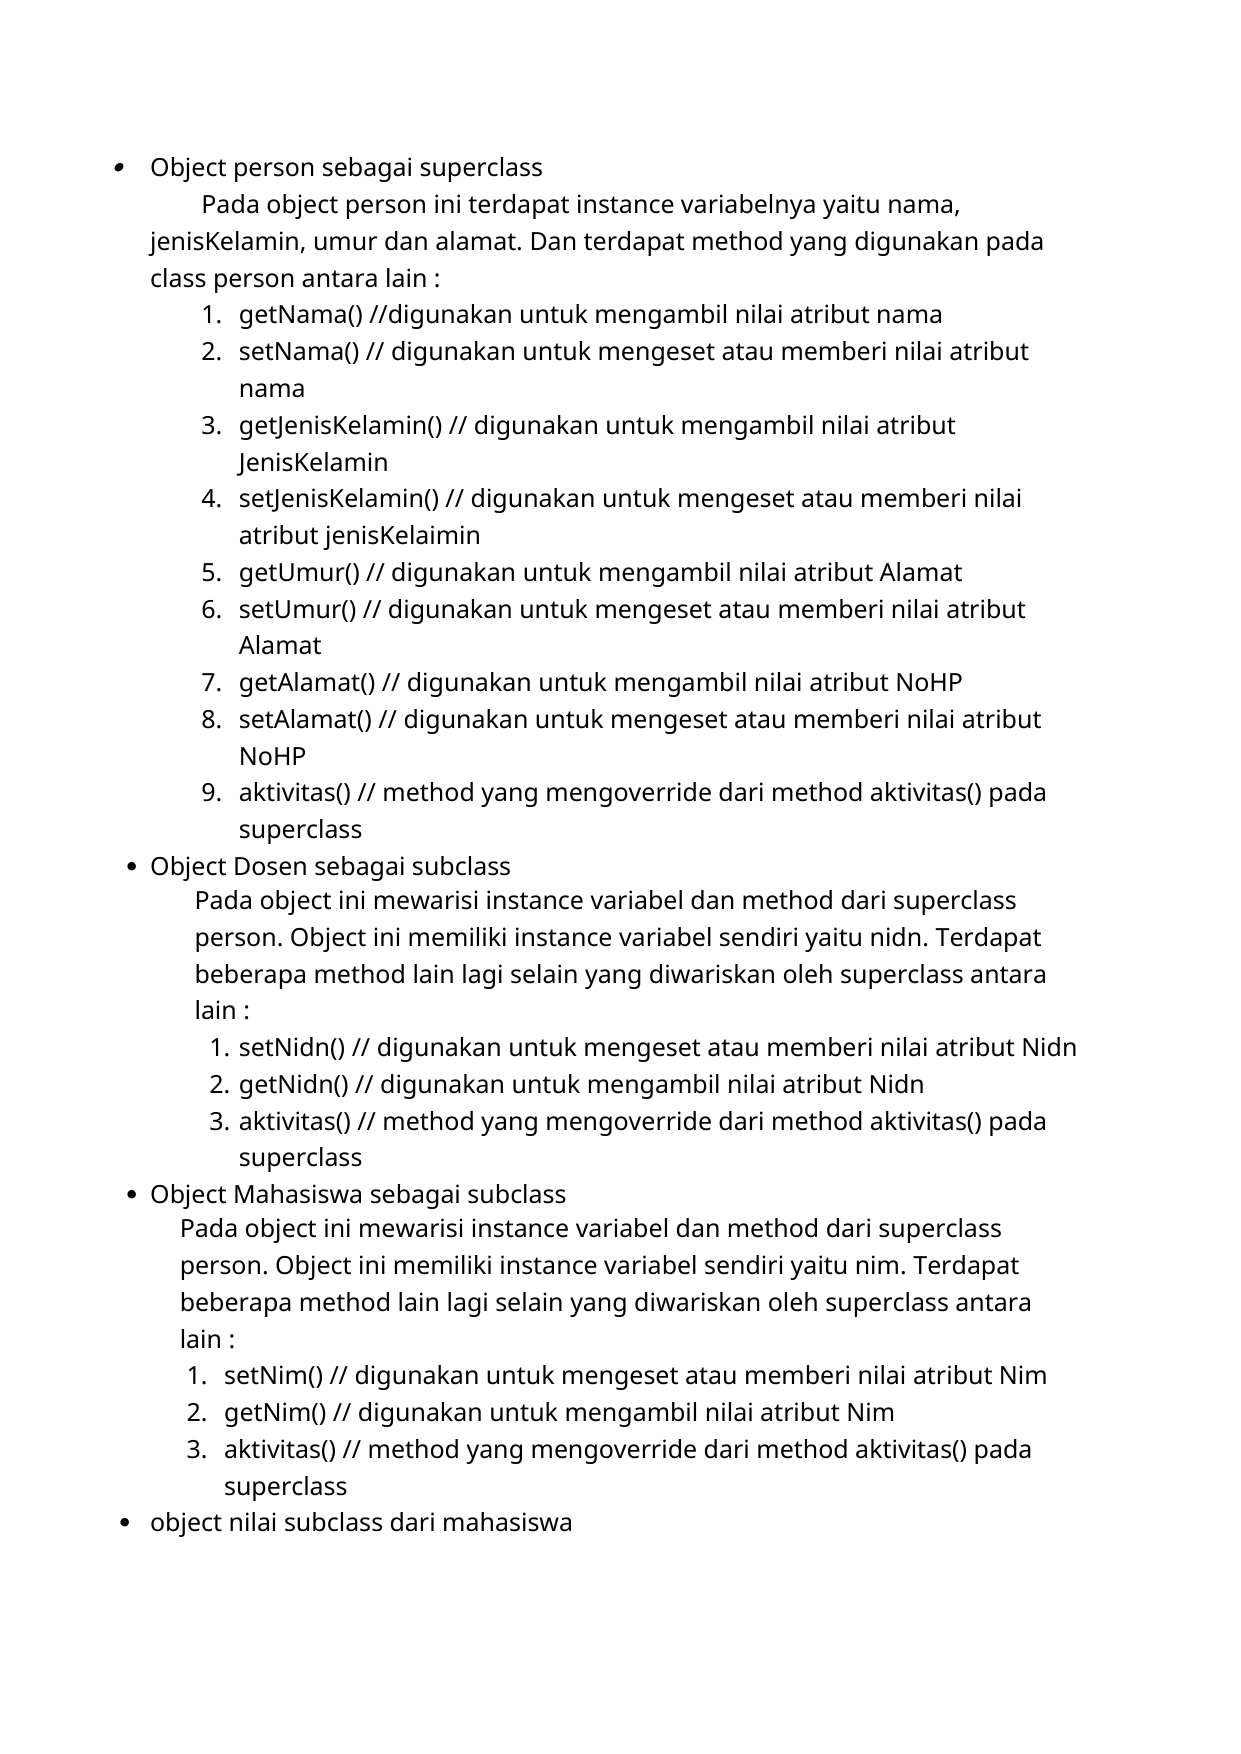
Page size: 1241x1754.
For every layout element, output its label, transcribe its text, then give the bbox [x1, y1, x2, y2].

list Pada object person ini terdapat instance variabelnya yaitu nama, jenisKelamin, umur dan alamat. Dan terdapat method yang digunakan pada class person antara lain : [150, 187, 1090, 294]
list Pada object ini mewarisi instance variabel dan method dari superclass person. Object ini memiliki instance variabel sendiri yaitu nim. Terdapat beberapa method lain lagi selain yang diwariskan oleh superclass antara lain : [179, 1211, 1090, 1355]
list getAlamat() // digunakan untuk mengambil nilai atribut NoHP [201, 665, 1090, 699]
list setJenisKelamin() // digunakan untuk mengeset atau memberi nilai atribut jenisKelaimin [201, 481, 1090, 552]
list setNim() // digunakan untuk mengeset atau memberi nilai atribut Nim [186, 1358, 1090, 1392]
list getNim() // digunakan untuk mengambil nilai atribut Nim [186, 1395, 1090, 1429]
list setNidn() // digunakan untuk mengeset atau memberi nilai atribut Nidn [209, 1030, 1090, 1064]
list getNidn() // digunakan untuk mengambil nilai atribut Nidn [209, 1067, 1090, 1101]
list aktivitas() // method yang mengoverride dari method aktivitas() pada superclass [186, 1432, 1090, 1502]
list getUmur() // digunakan untuk mengambil nilai atribut Alamat [201, 554, 1090, 588]
list Object person sebagai superclass [112, 150, 1090, 184]
list aktivitas() // method yang mengoverride dari method aktivitas() pada superclass [201, 775, 1090, 846]
list Pada object ini mewarisi instance variabel dan method dari superclass person. Object ini memiliki instance variabel sendiri yaitu nidn. Terdapat beberapa method lain lagi selain yang diwariskan oleh superclass antara lain : [194, 883, 1090, 1027]
list aktivitas() // method yang mengoverride dari method aktivitas() pada superclass [209, 1103, 1090, 1174]
list setUmur() // digunakan untuk mengeset atau memberi nilai atribut Alamat [201, 591, 1090, 662]
list getJenisKelamin() // digunakan untuk mengambil nilai atribut JenisKelamin [201, 407, 1090, 478]
list getNama() //digunakan untuk mengambil nilai atribut nama [201, 297, 1090, 331]
list setAlamat() // digunakan untuk mengeset atau memberi nilai atribut NoHP [201, 702, 1090, 772]
list object nilai subclass dari mahasiswa [120, 1505, 1090, 1539]
list Object Mahasiswa sebagai subclass [127, 1177, 1090, 1211]
list setNama() // digunakan untuk mengeset atau memberi nilai atribut nama [201, 334, 1090, 405]
list Object Dosen sebagai subclass [127, 849, 1090, 883]
